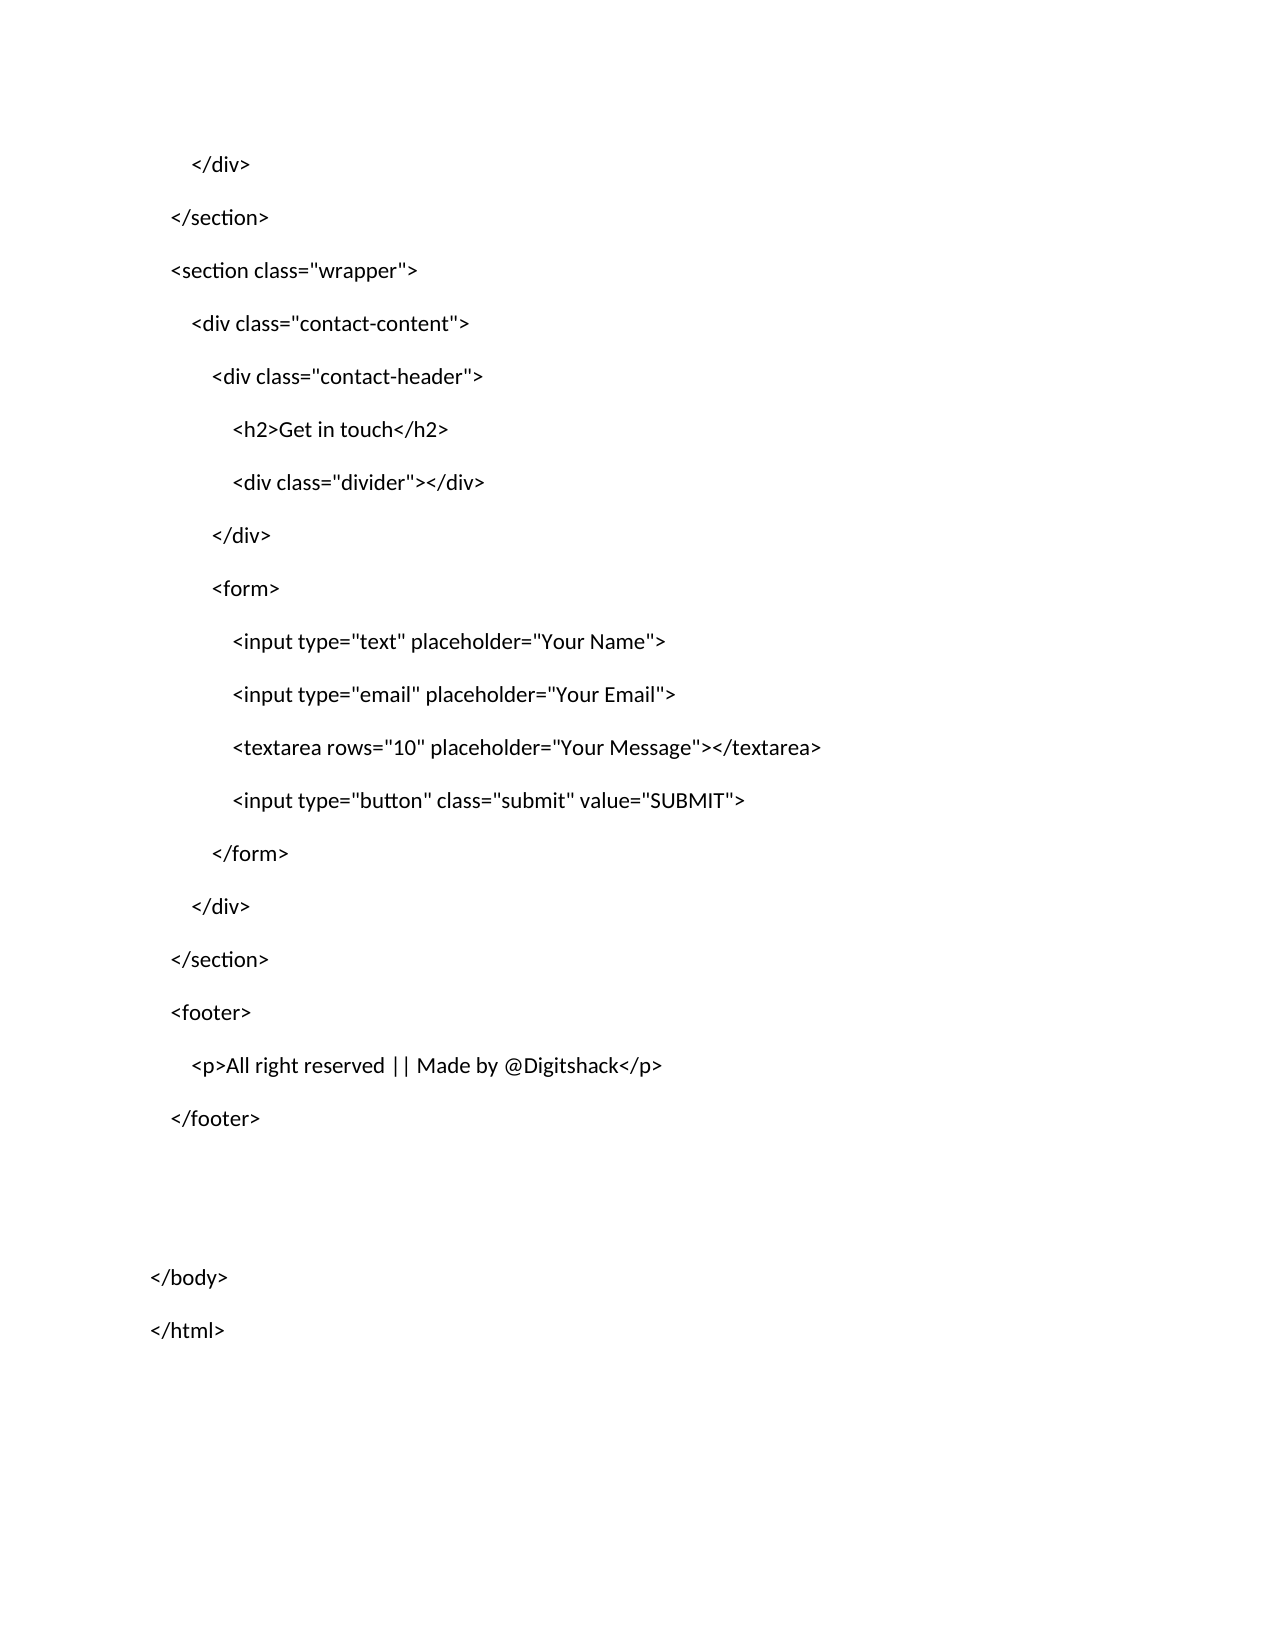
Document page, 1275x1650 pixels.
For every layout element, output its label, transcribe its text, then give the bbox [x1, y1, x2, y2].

text <h2>Get in touch</h2> [150, 415, 1125, 443]
text </form> [150, 839, 1125, 867]
text </div> [150, 521, 1125, 549]
text <footer> [150, 998, 1125, 1026]
text </div> [150, 892, 1125, 920]
text <input type="button" class="submit" value="SUBMIT"> [150, 786, 1125, 814]
text </footer> [150, 1104, 1125, 1132]
text </body> [150, 1263, 1125, 1291]
text <div class="contact-header"> [150, 362, 1125, 390]
text <div class="divider"></div> [150, 468, 1125, 496]
text </section> [150, 945, 1125, 973]
text <div class="contact-content"> [150, 309, 1125, 337]
text </div> [150, 150, 1125, 178]
text <input type="email" placeholder="Your Email"> [150, 680, 1125, 708]
text </html> [150, 1316, 1125, 1344]
text <section class="wrapper"> [150, 256, 1125, 284]
text <input type="text" placeholder="Your Name"> [150, 627, 1125, 655]
text <form> [150, 574, 1125, 602]
text </section> [150, 203, 1125, 231]
text <textarea rows="10" placeholder="Your Message"></textarea> [150, 733, 1125, 761]
text <p>All right reserved || Made by @Digitshack</p> [150, 1051, 1125, 1079]
